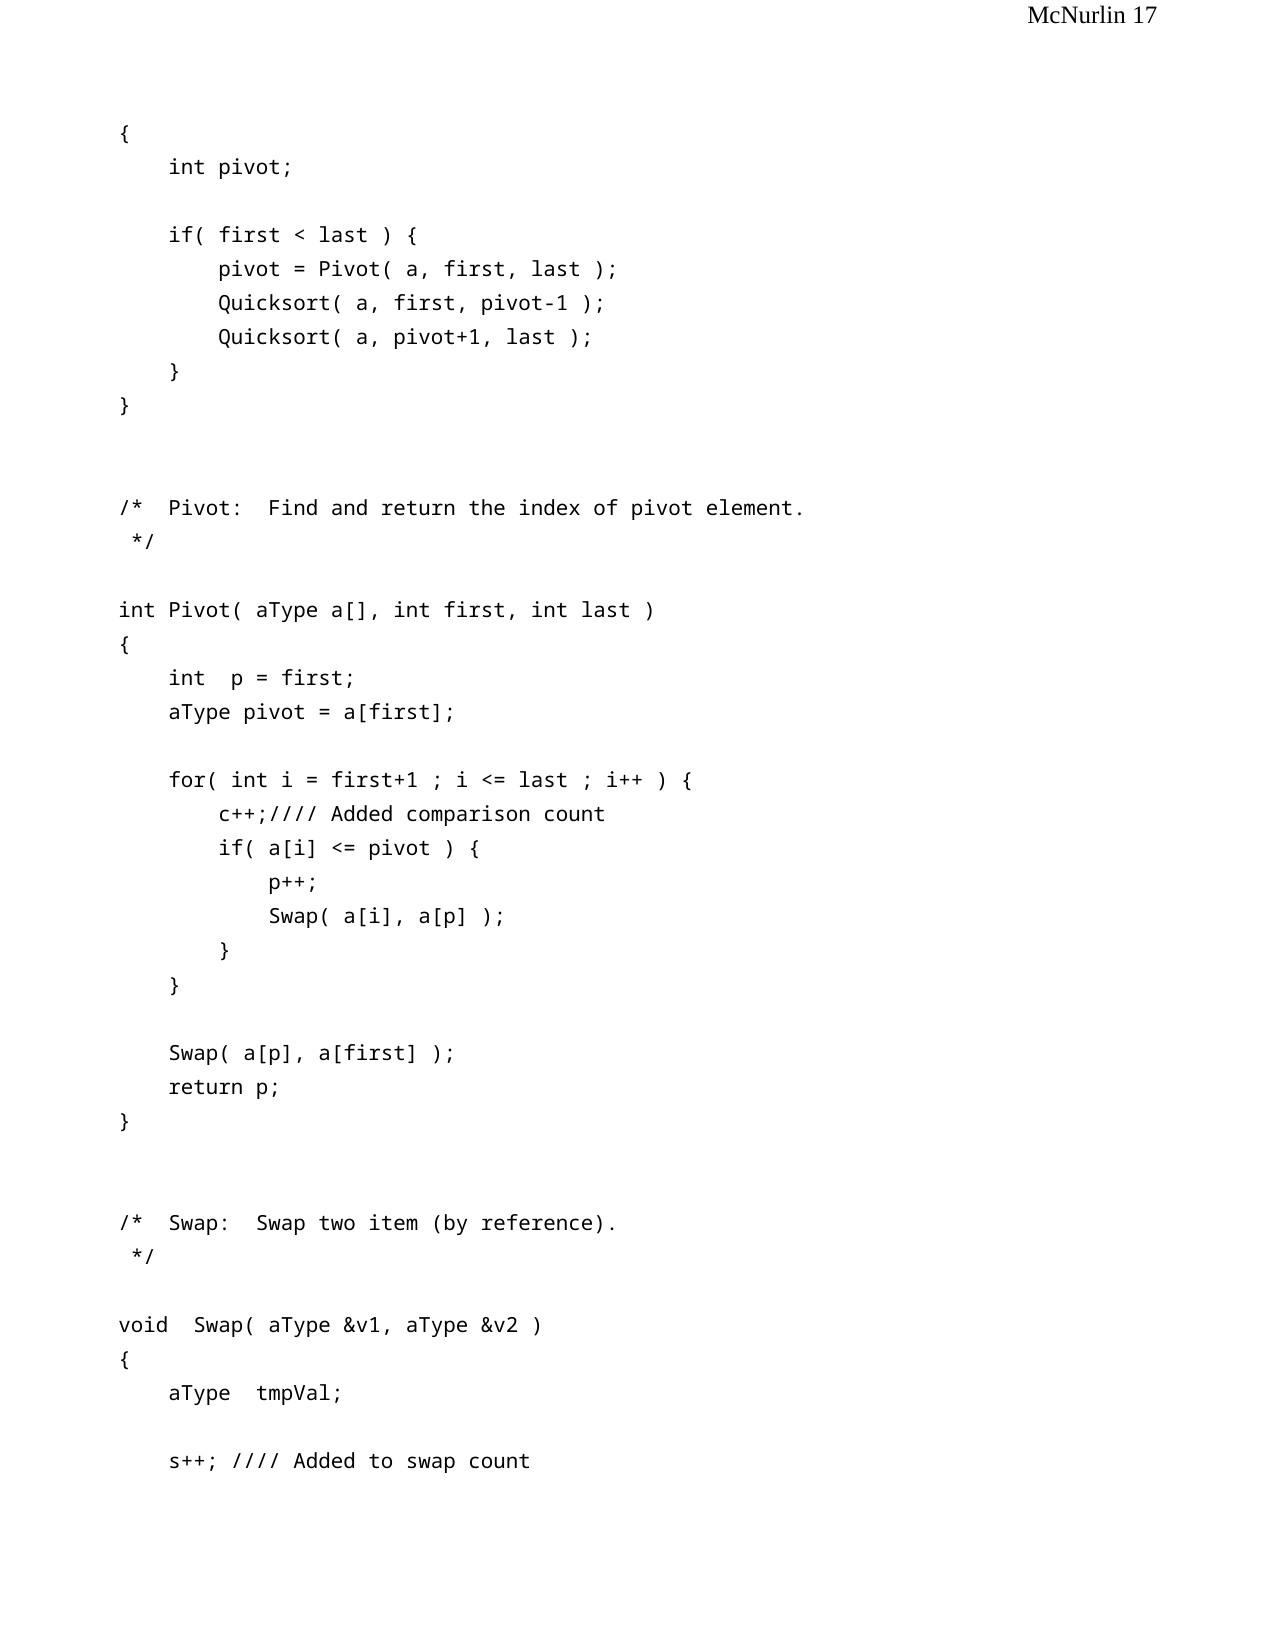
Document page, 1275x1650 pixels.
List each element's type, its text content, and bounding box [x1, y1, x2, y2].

text { [118, 1344, 1157, 1373]
text } [118, 357, 1157, 385]
text pivot = Pivot( a, first, last ); [118, 254, 1157, 283]
text if( first < last ) { [118, 220, 1157, 249]
text s++; //// Added to swap count [118, 1447, 1157, 1475]
text } [118, 970, 1157, 998]
text if( a[i] <= pivot ) { [118, 833, 1157, 862]
text for( int i = first+1 ; i <= last ; i++ ) { [118, 765, 1157, 794]
text /* Pivot: Find and return the index of pivot element. [118, 493, 1157, 521]
text int p = first; [118, 663, 1157, 692]
text aType tmpVal; [118, 1378, 1157, 1407]
text int pivot; [118, 152, 1157, 181]
text Quicksort( a, first, pivot-1 ); [118, 288, 1157, 317]
text c++;//// Added comparison count [118, 799, 1157, 828]
text */ [118, 527, 1157, 555]
text Swap( a[p], a[first] ); [118, 1038, 1157, 1066]
text void Swap( aType &v1, aType &v2 ) [118, 1310, 1157, 1339]
text /* Swap: Swap two item (by reference). [118, 1208, 1157, 1237]
text return p; [118, 1072, 1157, 1100]
text { [118, 629, 1157, 657]
text } [118, 391, 1157, 419]
text aType pivot = a[first]; [118, 697, 1157, 726]
text int Pivot( aType a[], int first, int last ) [118, 595, 1157, 623]
text Swap( a[i], a[p] ); [118, 902, 1157, 930]
text { [118, 118, 1157, 147]
text p++; [118, 867, 1157, 896]
text } [118, 1106, 1157, 1134]
text } [118, 936, 1157, 964]
text Quicksort( a, pivot+1, last ); [118, 322, 1157, 351]
text */ [118, 1242, 1157, 1271]
